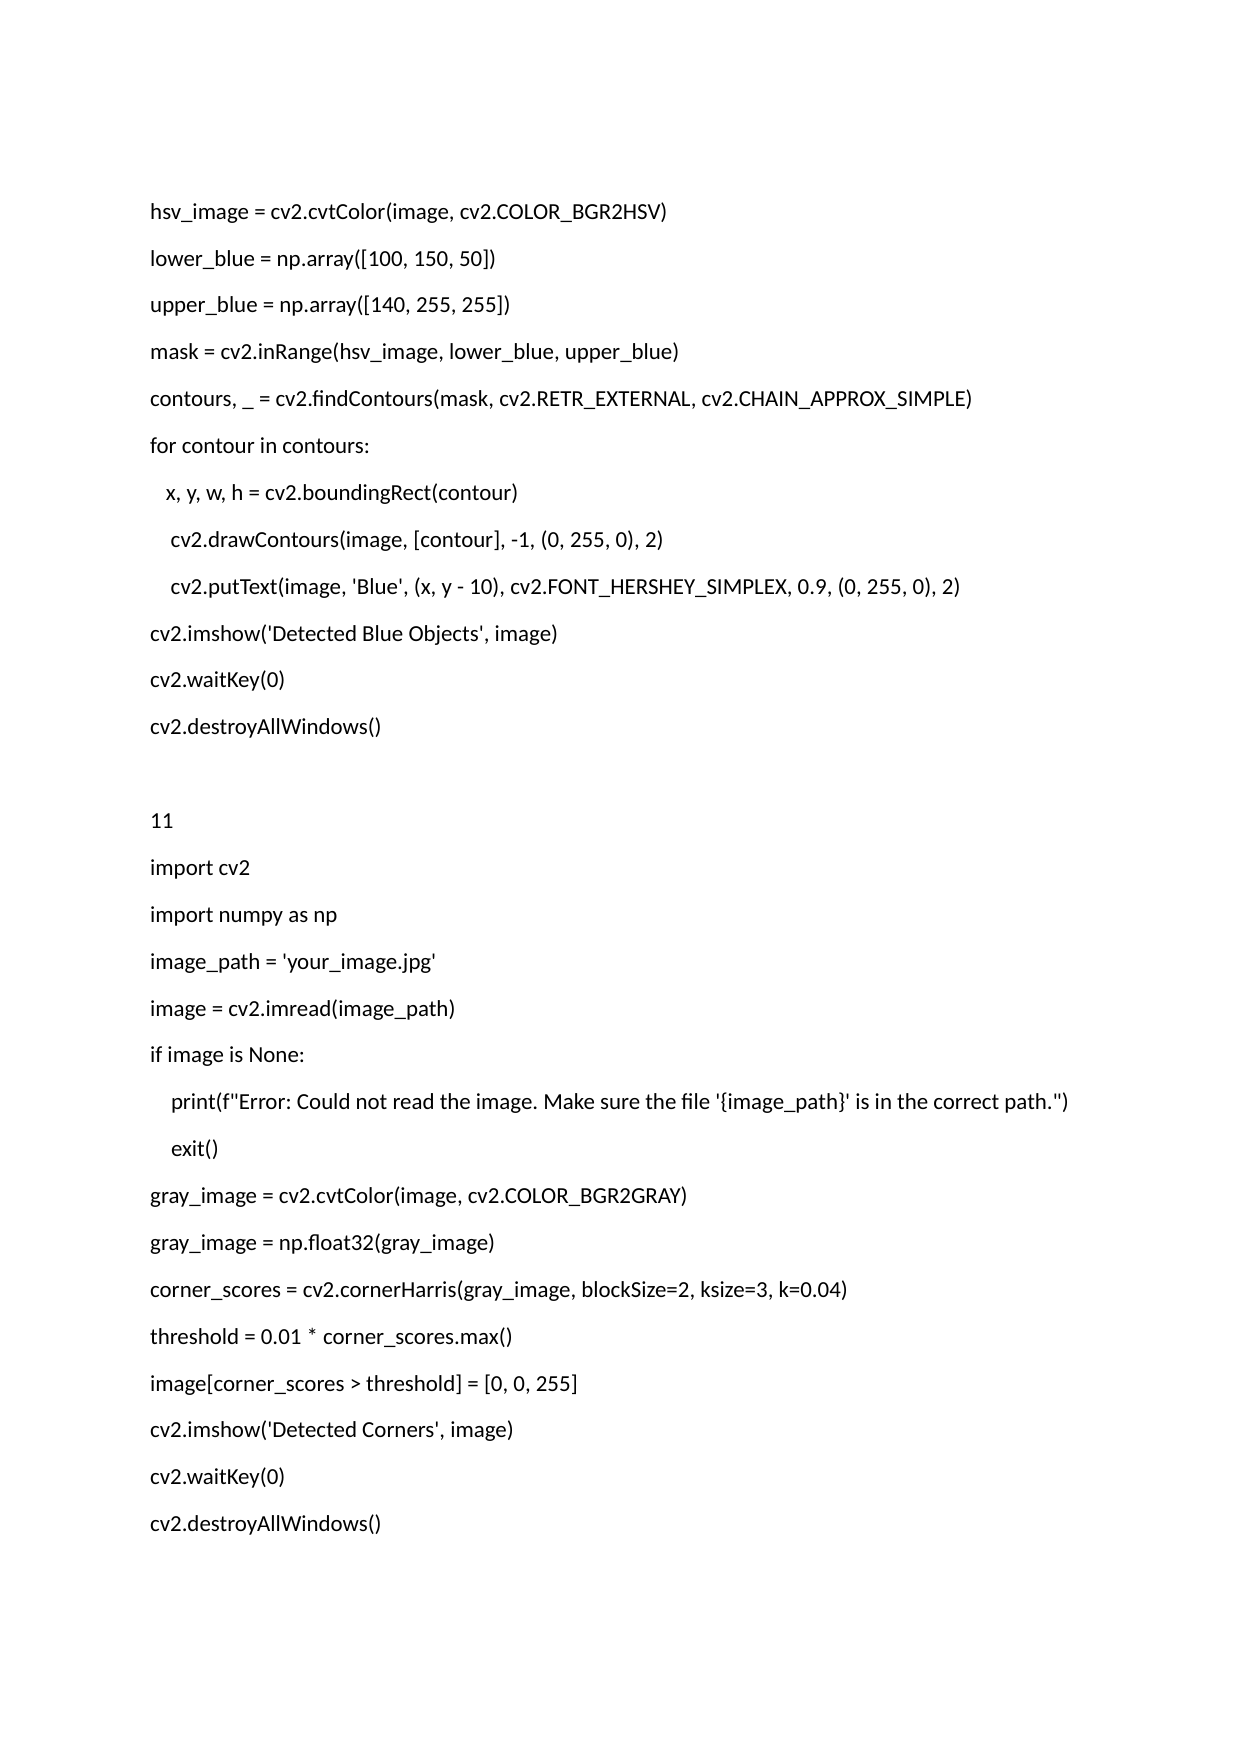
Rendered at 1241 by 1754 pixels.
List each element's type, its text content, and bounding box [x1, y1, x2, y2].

text cv2.imshow('Detected Corners', image) [150, 1416, 1090, 1444]
text cv2.destroyAllWindows() [150, 1509, 1090, 1537]
text print(f"Error: Could not read the image. Make sure the file '{image_path}' is in the correct path.") [150, 1087, 1090, 1116]
text cv2.destroyAllWindows() [150, 712, 1090, 741]
text contours, _ = cv2.findContours(mask, cv2.RETR_EXTERNAL, cv2.CHAIN_APPROX_SIMPLE) [150, 384, 1090, 412]
text image = cv2.imread(image_path) [150, 994, 1090, 1022]
text import numpy as np [150, 900, 1090, 928]
text gray_image = np.float32(gray_image) [150, 1228, 1090, 1256]
text cv2.drawContours(image, [contour], -1, (0, 255, 0), 2) [150, 525, 1090, 553]
text lower_blue = np.array([100, 150, 50]) [150, 244, 1090, 272]
text corner_scores = cv2.cornerHarris(gray_image, blockSize=2, ksize=3, k=0.04) [150, 1275, 1090, 1303]
text cv2.waitKey(0) [150, 1462, 1090, 1491]
text cv2.imshow('Detected Blue Objects', image) [150, 619, 1090, 647]
text upper_blue = np.array([140, 255, 255]) [150, 291, 1090, 319]
text gray_image = cv2.cvtColor(image, cv2.COLOR_BGR2GRAY) [150, 1181, 1090, 1209]
text mask = cv2.inRange(hsv_image, lower_blue, upper_blue) [150, 337, 1090, 366]
text exit() [150, 1134, 1090, 1162]
text 11 [150, 806, 1090, 834]
text image[corner_scores > threshold] = [0, 0, 255] [150, 1369, 1090, 1397]
text hsv_image = cv2.cvtColor(image, cv2.COLOR_BGR2HSV) [150, 197, 1090, 225]
text if image is None: [150, 1041, 1090, 1069]
text for contour in contours: [150, 431, 1090, 459]
text threshold = 0.01 * corner_scores.max() [150, 1322, 1090, 1350]
text x, y, w, h = cv2.boundingRect(contour) [150, 478, 1090, 506]
text import cv2 [150, 853, 1090, 881]
text cv2.putText(image, 'Blue', (x, y - 10), cv2.FONT_HERSHEY_SIMPLEX, 0.9, (0, 255, 0), 2) [150, 572, 1090, 600]
text image_path = 'your_image.jpg' [150, 947, 1090, 975]
text cv2.waitKey(0) [150, 666, 1090, 694]
